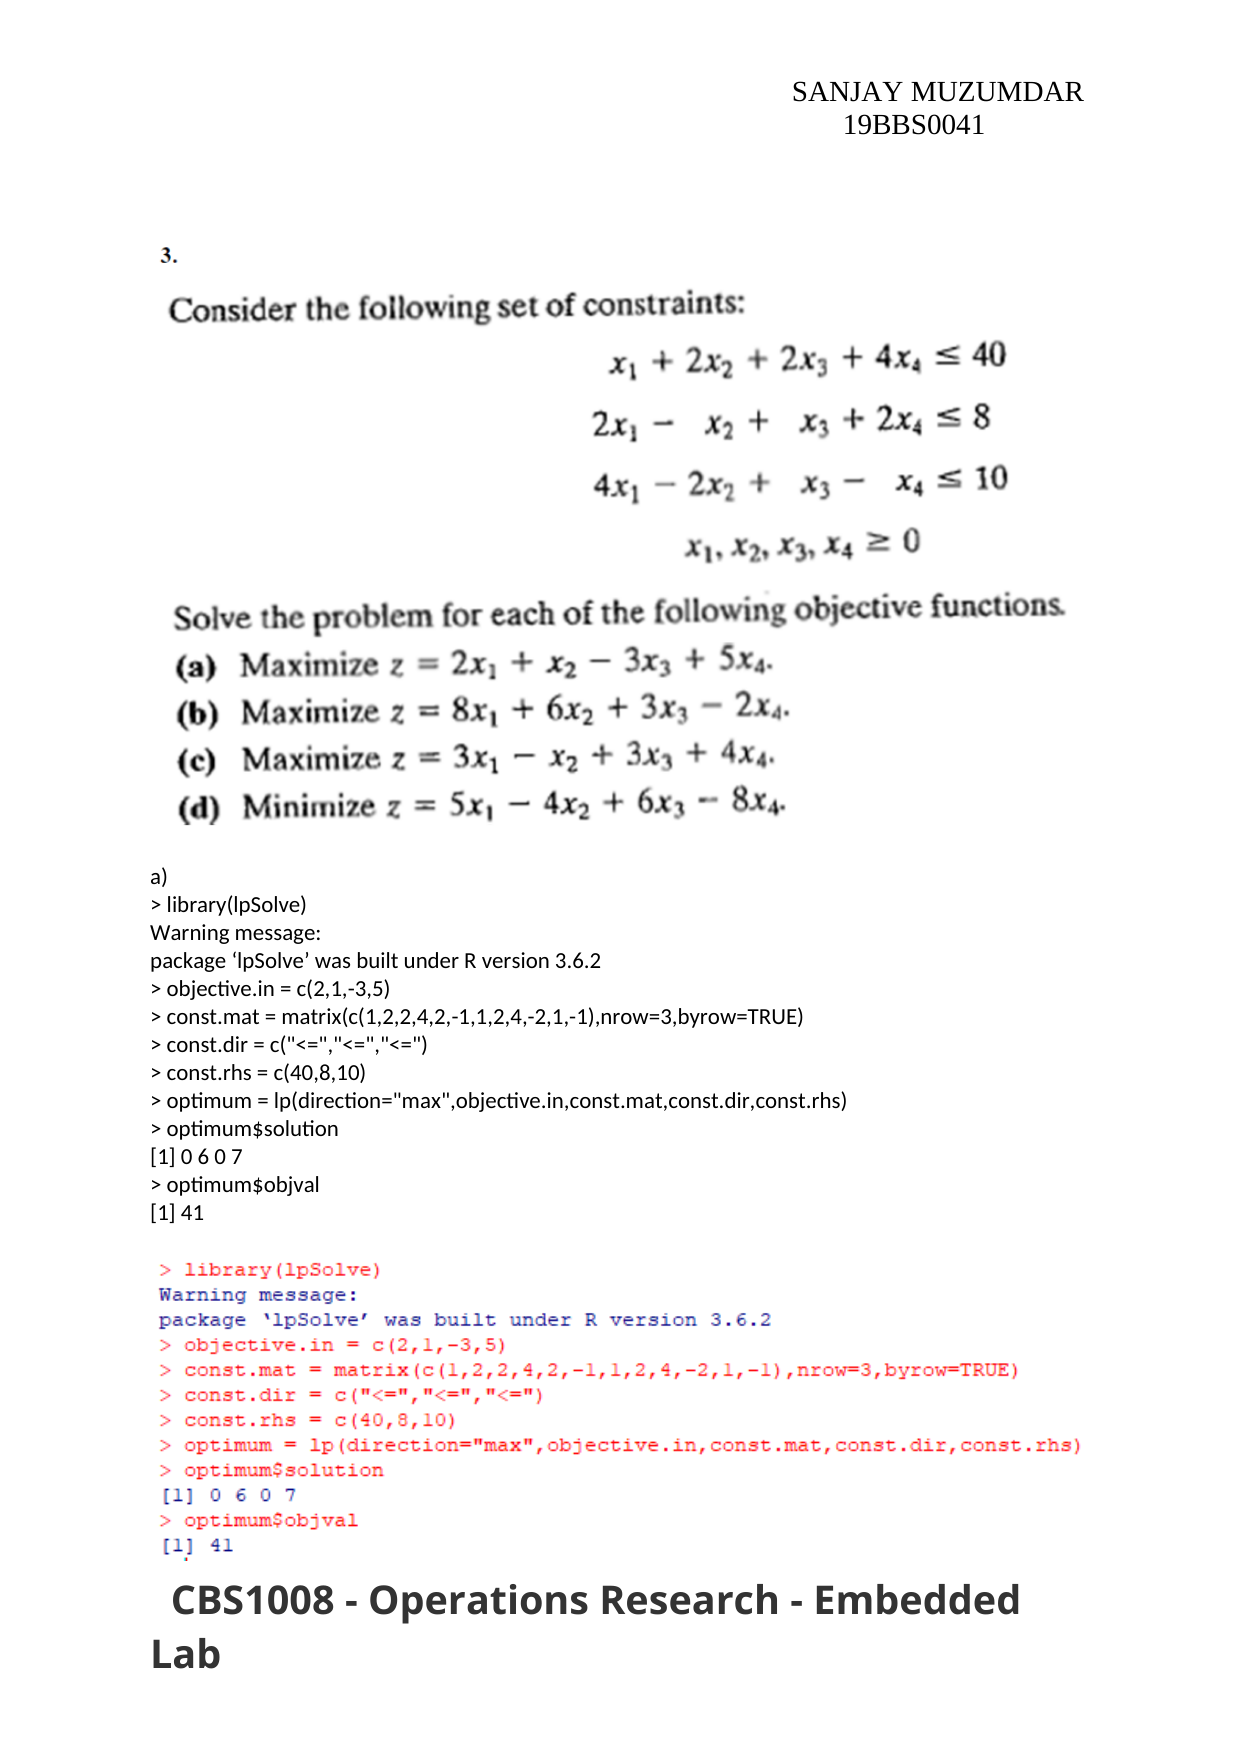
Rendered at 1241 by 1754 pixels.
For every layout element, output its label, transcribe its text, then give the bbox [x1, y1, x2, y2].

text > optimum$objval [150, 1170, 1090, 1198]
text package ‘lpSolve’ was built under R version 3.6.2 [150, 946, 1090, 974]
text > const.mat = matrix(c(1,2,2,4,2,-1,1,2,4,-2,1,-1),nrow=3,byrow=TRUE) [150, 1002, 1090, 1030]
text a) [150, 862, 1090, 890]
text [1] 41 [150, 1198, 1090, 1226]
text Warning message: [150, 918, 1090, 946]
text > const.rhs = c(40,8,10) [150, 1058, 1090, 1086]
text > const.dir = c("<=","<=","<=") [150, 1030, 1090, 1058]
text > optimum = lp(direction="max",objective.in,const.mat,const.dir,const.rhs) [150, 1086, 1090, 1114]
text > optimum$solution [150, 1114, 1090, 1142]
text > library(lpSolve) [150, 890, 1090, 918]
picture [150, 234, 1091, 834]
text [1] 0 6 0 7 [150, 1142, 1090, 1170]
text > objective.in = c(2,1,-3,5) [150, 974, 1090, 1002]
picture [150, 1254, 1089, 1561]
